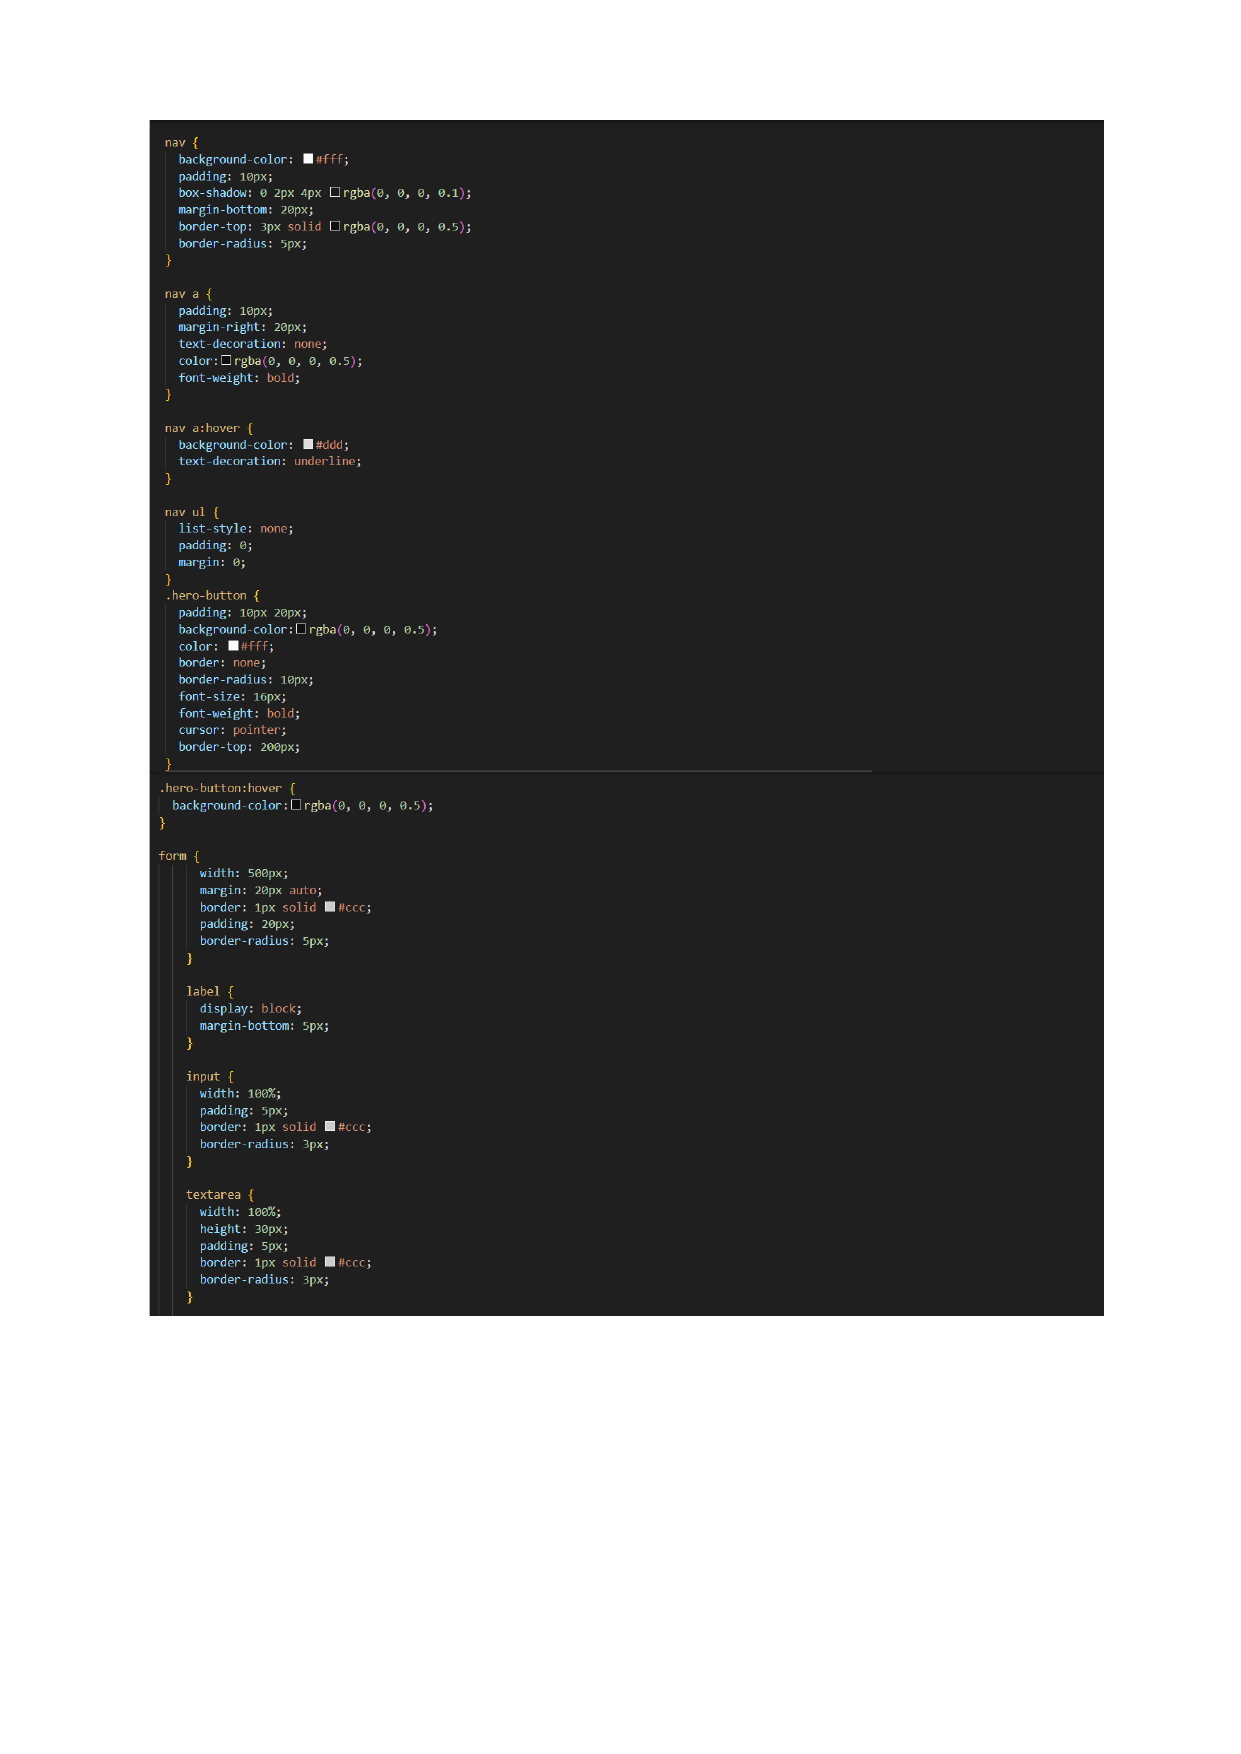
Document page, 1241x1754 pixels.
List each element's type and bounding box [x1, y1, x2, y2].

picture [149, 120, 1104, 1316]
